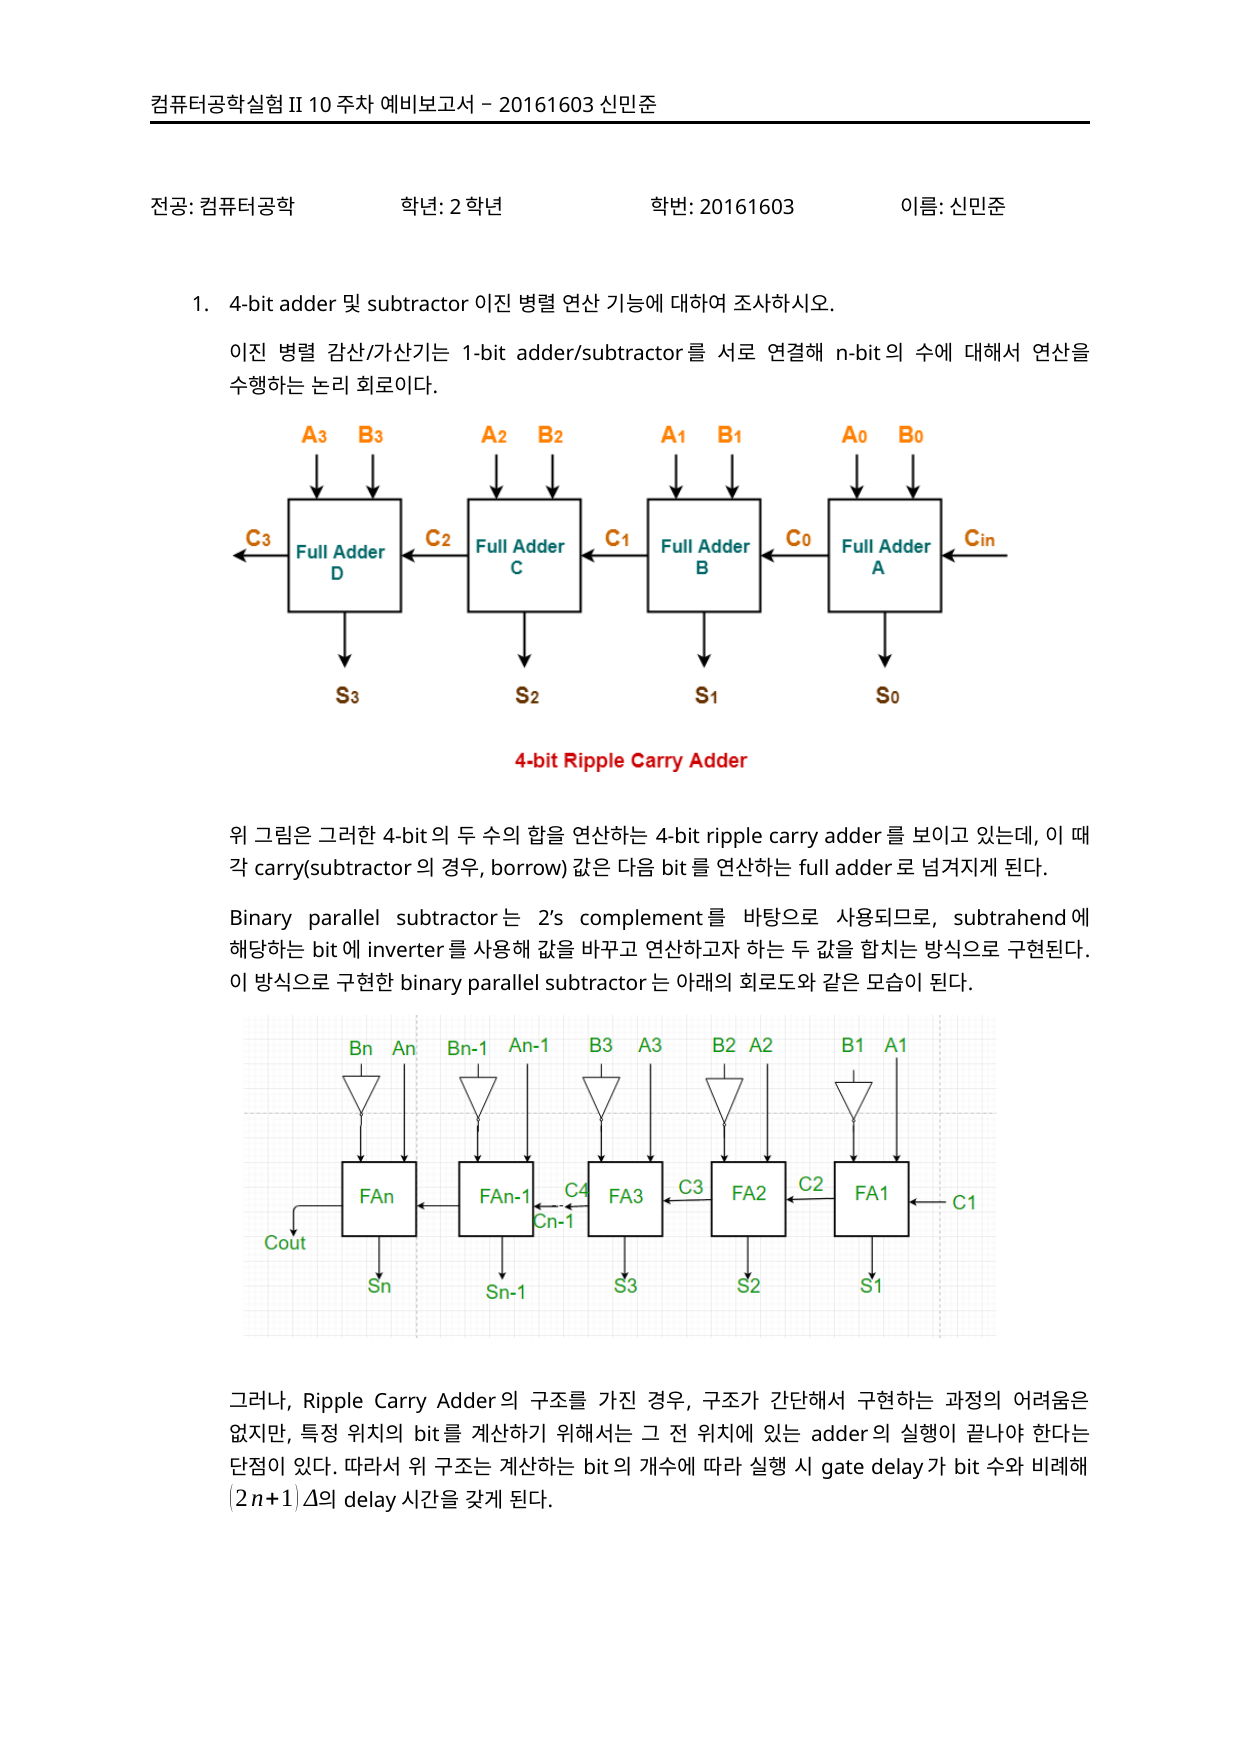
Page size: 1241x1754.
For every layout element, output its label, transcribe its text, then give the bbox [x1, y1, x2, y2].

list 이진 병렬 감산/가산기는 1-bit adder/subtractor를 서로 연결해 n-bit의 수에 대해서 연산을 수행하는 논리 회로이다. [229, 336, 1090, 399]
text 전공: 컴퓨터공학 학년: 2학년 학번: 20161603 이름: 신민준 [150, 190, 1090, 221]
picture [243, 1015, 997, 1338]
picture [223, 418, 1017, 772]
list 그러나, Ripple Carry Adder의 구조를 가진 경우, 구조가 간단해서 구현하는 과정의 어려움은 없지만, 특정 위치의 bit를 계산하기 위해서는 그 전 위치에 있는 adder의 실행이 끝나야 한다는 단점이 있다. 따라서 위 구조는 계산하는 bit의 개수에 따라 실행 시 gate delay가 bit 수와 비례해 의 delay 시간을 갖게 된다. [229, 1384, 1090, 1513]
list Binary parallel subtractor는 2’s complement를 바탕으로 사용되므로, subtrahend에 해당하는 bit에 inverter를 사용해 값을 바꾸고 연산하고자 하는 두 값을 합치는 방식으로 구현된다. 이 방식으로 구현한 binary parallel subtractor는 아래의 회로도와 같은 모습이 된다. [229, 901, 1090, 997]
list 위 그림은 그러한 4-bit의 두 수의 합을 연산하는 4-bit ripple carry adder를 보이고 있는데, 이 때 각 carry(subtractor의 경우, borrow) 값은 다음 bit를 연산하는 full adder로 넘겨지게 된다. [229, 819, 1090, 882]
list 4-bit adder 및 subtractor 이진 병렬 연산 기능에 대하여 조사하시오. [192, 287, 1090, 317]
